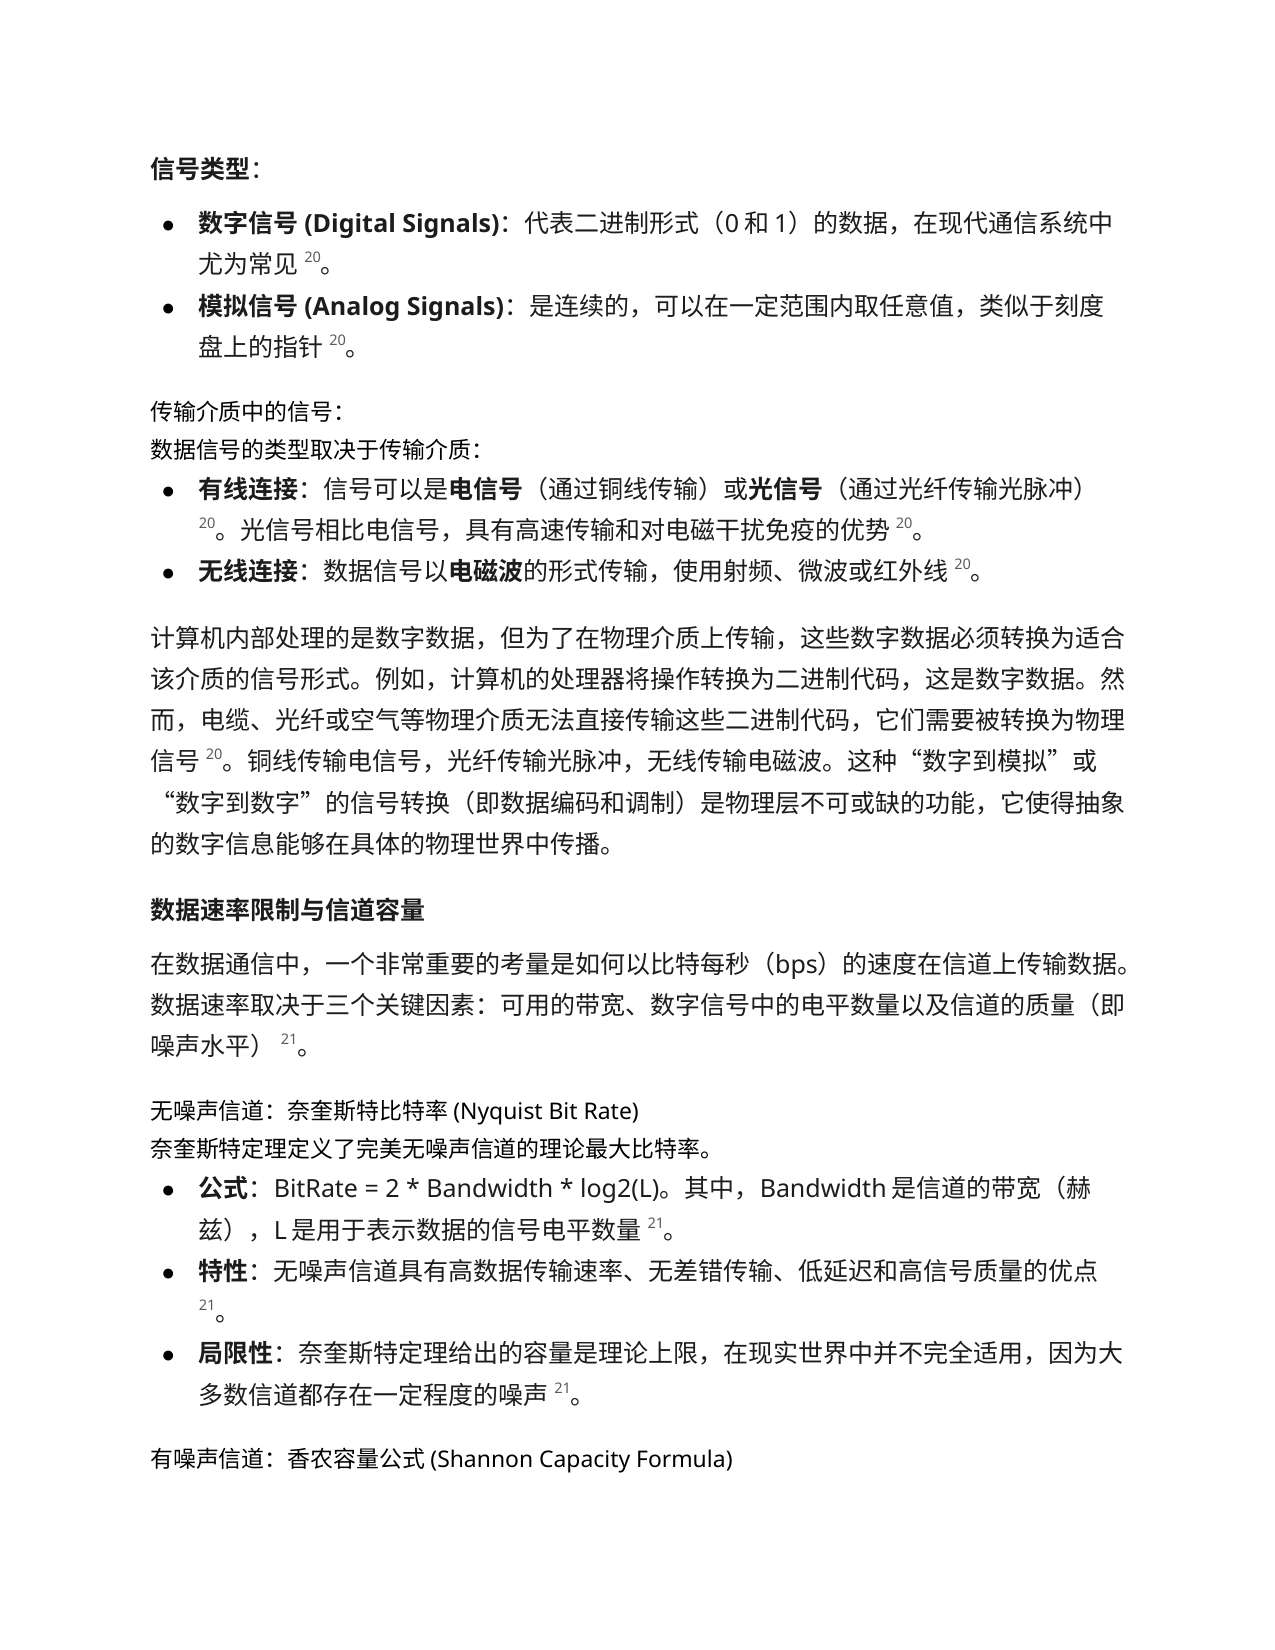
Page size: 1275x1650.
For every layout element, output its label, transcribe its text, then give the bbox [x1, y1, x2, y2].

text 计算机内部处理的是数字数据，但为了在物理介质上传输，这些数字数据必须转换为适合该介质的信号形式。例如，计算机的处理器将操作转换为二进制代码，这是数字数据。然而，电缆、光纤或空气等物理介质无法直接传输这些二进制代码，它们需要被转换为物理信号 20。铜线传输电信号，光纤传输光脉冲，无线传输电磁波。这种“数字到模拟”或“数字到数字”的信号转换（即数据编码和调制）是物理层不可或缺的功能，它使得抽象的数字信息能够在具体的物理世界中传播。 [150, 618, 1125, 861]
text 在数据通信中，一个非常重要的考量是如何以比特每秒（bps）的速度在信道上传输数据。数据速率取决于三个关键因素：可用的带宽、数字信号中的电平数量以及信道的质量（即噪声水平） 21。 [150, 944, 1125, 1063]
text 信号类型： [150, 150, 1125, 186]
text 奈奎斯特定理定义了完美无噪声信道的理论最大比特率。 [150, 1131, 1125, 1164]
list 数字信号 (Digital Signals)：代表二进制形式（0和1）的数据，在现代通信系统中尤为常见 20。 [161, 204, 1125, 281]
list 模拟信号 (Analog Signals)：是连续的，可以在一定范围内取任意值，类似于刻度盘上的指针 20。 [161, 286, 1125, 364]
list 公式：BitRate = 2 * Bandwidth * log2(L)。其中，Bandwidth是信道的带宽（赫兹），L是用于表示数据的信号电平数量 21。 [161, 1169, 1125, 1246]
list 局限性：奈奎斯特定理给出的容量是理论上限，在现实世界中并不完全适用，因为大多数信道都存在一定程度的噪声 21。 [161, 1334, 1125, 1411]
text 传输介质中的信号： [150, 394, 1125, 427]
list 特性：无噪声信道具有高数据传输速率、无差错传输、低延迟和高信号质量的优点 21。 [161, 1251, 1125, 1329]
subtitle 数据速率限制与信道容量 [150, 891, 1125, 927]
text 有噪声信道：香农容量公式 (Shannon Capacity Formula) [150, 1441, 1125, 1475]
text 数据信号的类型取决于传输介质： [150, 432, 1125, 465]
list 无线连接：数据信号以电磁波的形式传输，使用射频、微波或红外线 20。 [161, 552, 1125, 588]
text 无噪声信道：奈奎斯特比特率 (Nyquist Bit Rate) [150, 1093, 1125, 1126]
list 有线连接：信号可以是电信号（通过铜线传输）或光信号（通过光纤传输光脉冲） 20。光信号相比电信号，具有高速传输和对电磁干扰免疫的优势 20。 [161, 469, 1125, 547]
